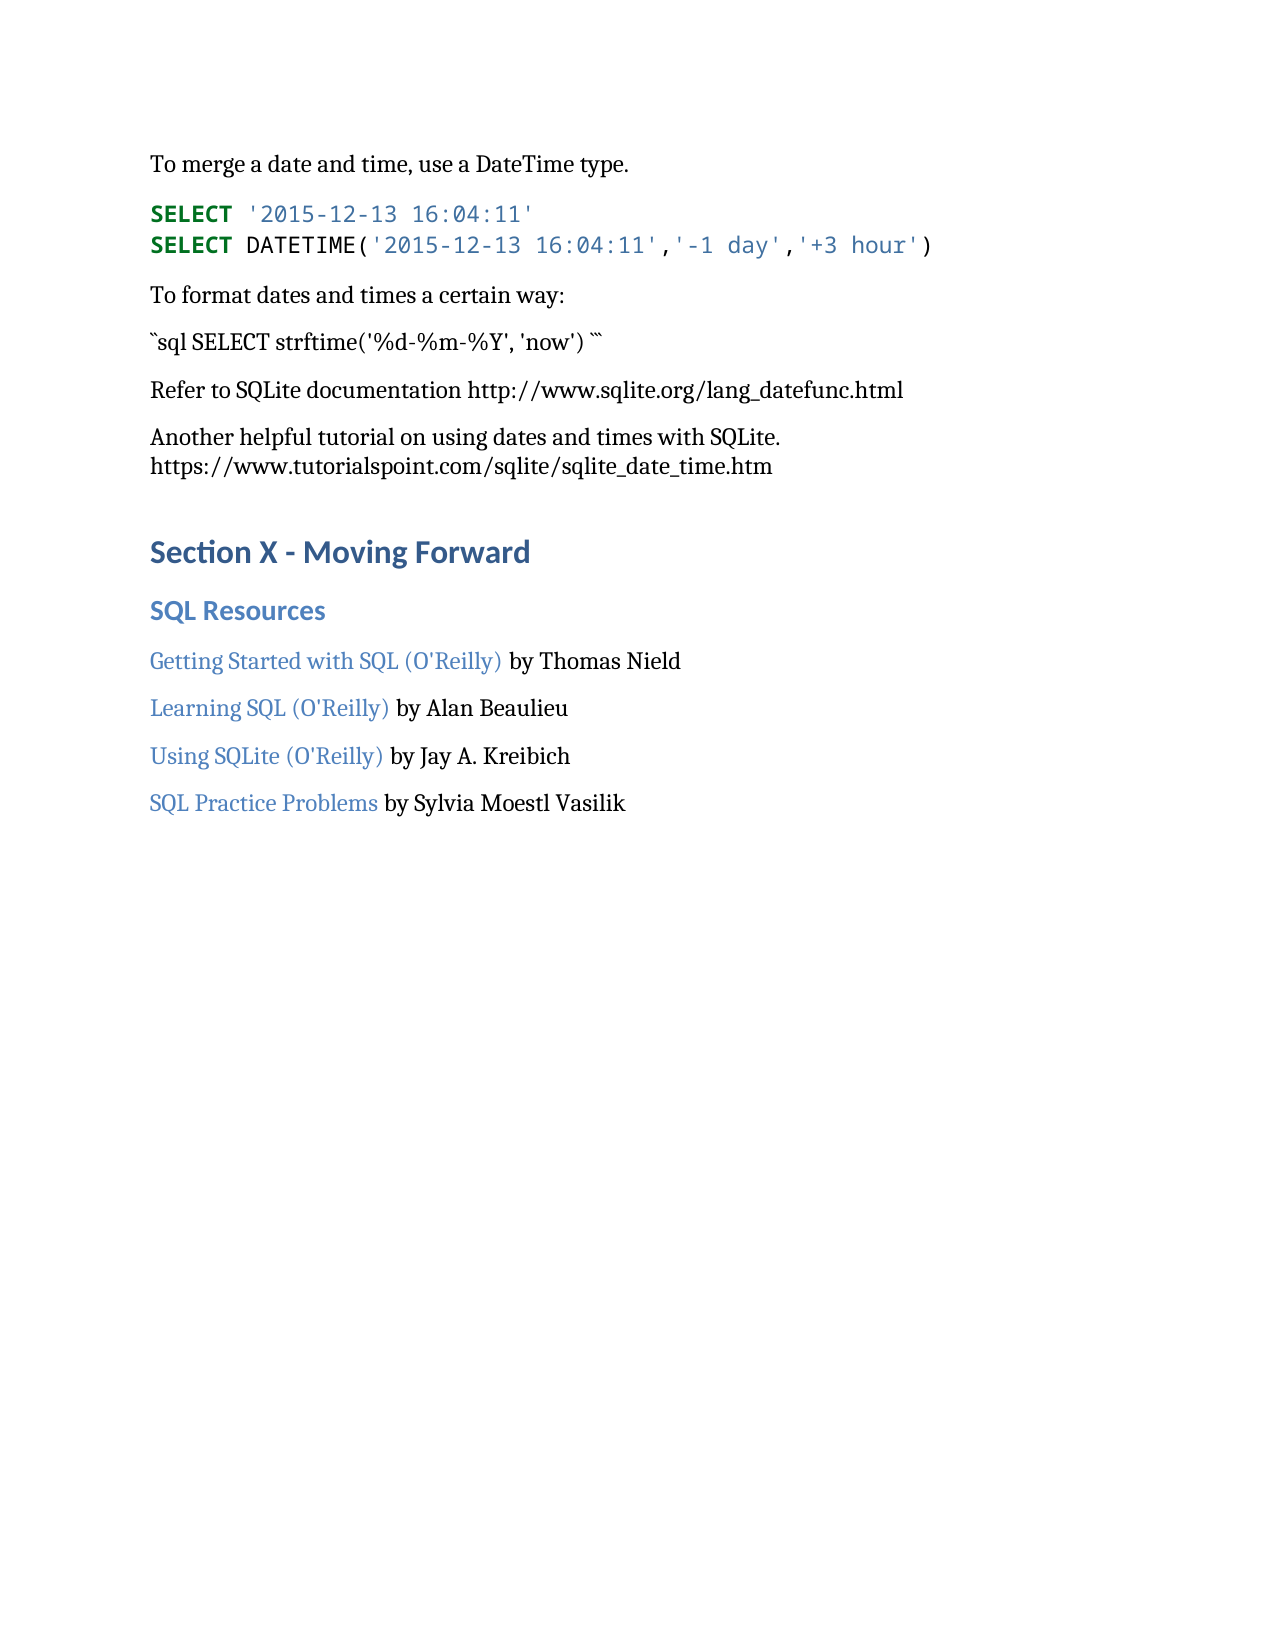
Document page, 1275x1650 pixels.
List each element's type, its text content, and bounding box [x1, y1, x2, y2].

subtitle SQL Resources [150, 592, 1125, 628]
text Refer to SQLite documentation http://www.sqlite.org/lang_datefunc.html [150, 376, 1125, 404]
text Another helpful tutorial on using dates and times with SQLite. https://www.tutorialspoint.com/sqlite/sqlite_date_time.htm [150, 423, 1125, 481]
text SQL Practice Problems by Sylvia Moestl Vasilik [150, 789, 1125, 818]
text To format dates and times a certain way: [150, 281, 1125, 309]
text Getting Started with SQL (O'Reilly) by Thomas Nield [150, 647, 1125, 676]
text ``sql SELECT strftime('%d-%m-%Y', 'now') ``` [150, 328, 1125, 357]
text To merge a date and time, use a DateTime type. [150, 150, 1125, 179]
text SELECT '2015-12-13 16:04:11' SELECT DATETIME('2015-12-13 16:04:11','-1 day','+3 hour') [150, 197, 1125, 260]
text Learning SQL (O'Reilly) by Alan Beaulieu [150, 694, 1125, 723]
subtitle Section X - Moving Forward [150, 531, 1125, 572]
text Using SQLite (O'Reilly) by Jay A. Kreibich [150, 742, 1125, 771]
